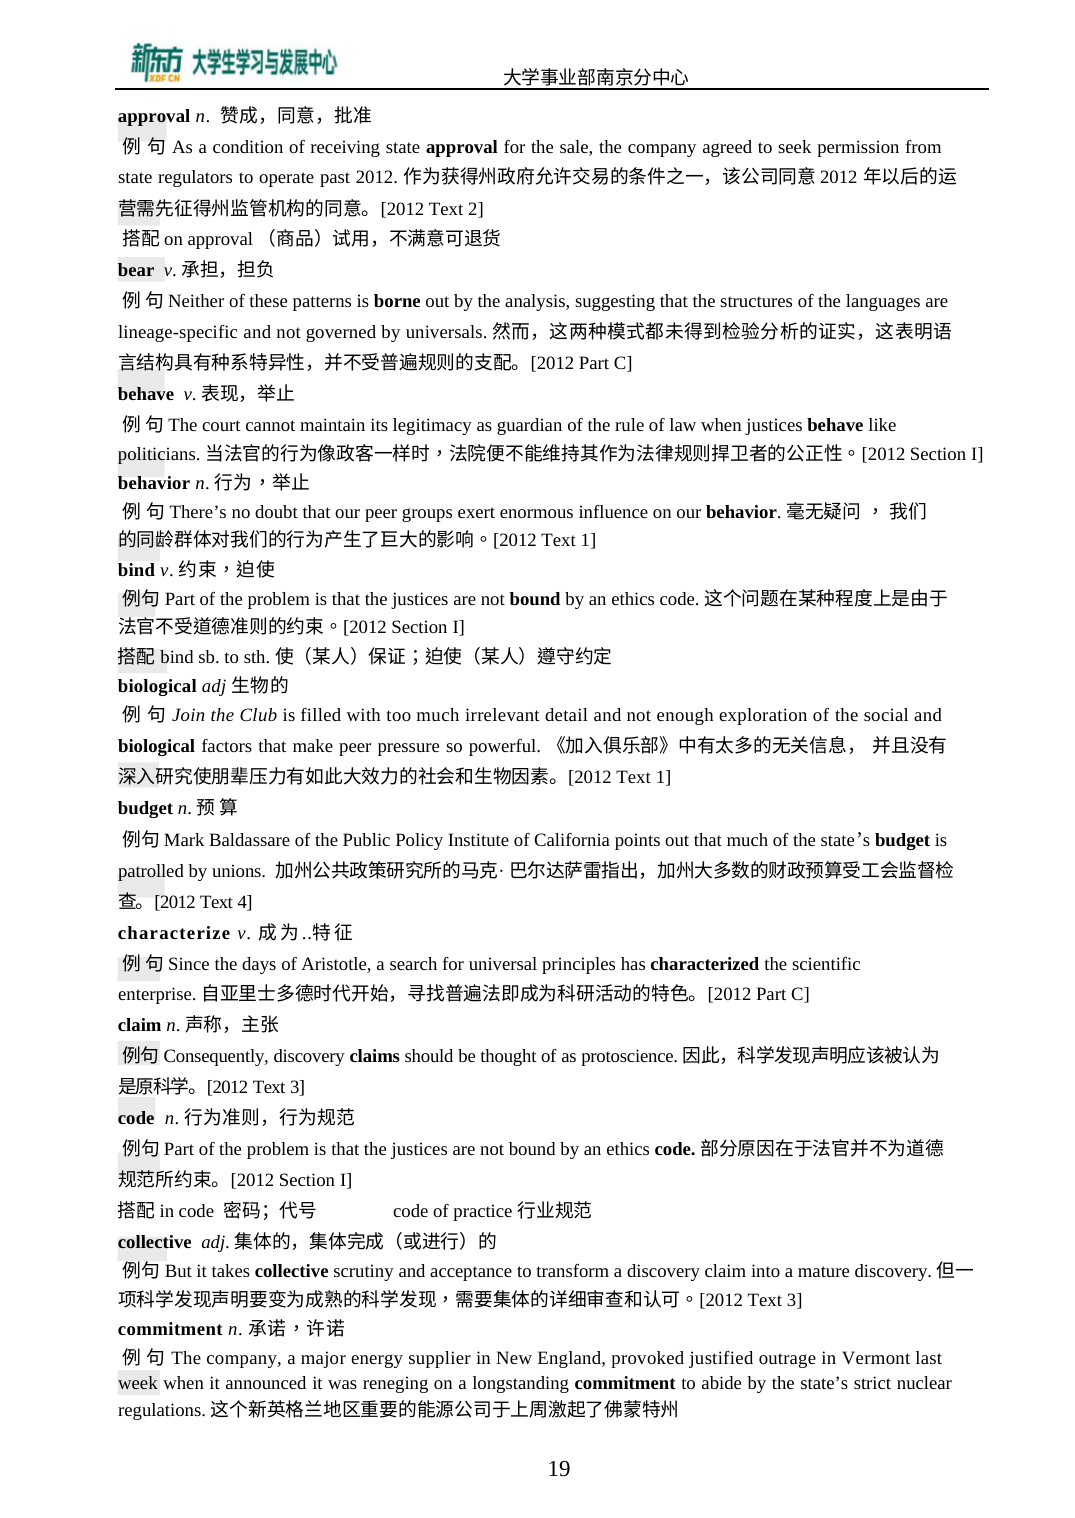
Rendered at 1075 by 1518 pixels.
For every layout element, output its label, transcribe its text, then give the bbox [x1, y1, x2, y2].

text 例 句 Join the Club is filled with too much irrelevant detail and not enough exploration of the social and biological factors that make peer pressure so powerful. 《加入俱乐部》中有太多的无关信息， 并且没有深入研究使朋辈压力有如此大效力的社会和生物因素。[2012 Text 1] [118, 702, 957, 788]
text 例 句 Since the days of Aristotle, a search for universal principles has characterized the scientific enterprise. 自亚里士多德时代开始，寻找普遍法即成为科研活动的特色。[2012 Part C] [118, 948, 867, 1006]
text claim n. 声称，主张 [118, 1010, 1039, 1037]
text 搭配 in code 密码；代号 code of practice 行业规范 [118, 1196, 1039, 1223]
text 例 句 There’s no doubt that our peer groups exert enormous influence on our behavior. 毫无疑问 ， 我们的同龄群体对我们的行为产生了巨大的影响。[2012 Text 1] [118, 498, 946, 552]
text 例句 Part of the problem is that the justices are not bound by an ethics code. 这个问题在某种程度上是由于法官不受道德准则的约束。[2012 Section I] [118, 585, 948, 639]
text approval n. 赞成，同意，批准 [118, 101, 1039, 128]
text characterize v. 成为..特征 [118, 918, 1039, 945]
text 例 句 Neither of these patterns is borne out by the analysis, suggesting that the structures of the languages are lineage-specific and not governed by universals. 然而，这两种模式都未得到检验分析的证实，这表明语言结构具有种系特异性，并不受普遍规则的支配。[2012 Part C] [118, 286, 958, 375]
text commitment n. 承诺，许诺 [118, 1316, 1039, 1341]
text behave v. 表现，举止 [118, 378, 1039, 406]
text 例句 Mark Baldassare of the Public Policy Institute of California points out that much of the state’s budget is patrolled by unions. 加州公共政策研究所的马克· 巴尔达萨雷指出，加州大多数的财政预算受工会监督检查。[2012 Text 4] [118, 824, 958, 913]
text 搭配 bind sb. to sth. 使（某人）保证；迫使（某人）遵守约定biological adj 生物的 [118, 643, 613, 698]
text collective adj. 集体的，集体完成（或进行）的 [118, 1226, 1039, 1253]
text 例 句 As a condition of receiving state approval for the sale, the company agreed to seek permission from state regulators to operate past 2012. 作为获得州政府允许交易的条件之一，该公司同意2012 年以后的运营需先征得州监管机构的同意。[2012 Text 2] [118, 131, 958, 220]
text 例 句 The company, a major energy supplier in New England, provoked justified outrage in Vermont last week when it announced it was reneging on a longstanding commitment to abide by the state’s strict nuclear regulations. 这个新英格兰地区重要的能源公司于上周激起了佛蒙特州 [118, 1345, 958, 1422]
picture [117, 40, 344, 83]
text behavior n. 行为，举止 [118, 469, 1039, 495]
text 例句 But it takes collective scrutiny and acceptance to transform a discovery claim into a mature discovery. 但一项科学发现声明要变为成熟的科学发现，需要集体的详细审查和认可。[2012 Text 3] [118, 1257, 975, 1311]
text bear v. 承担，担负 [118, 255, 1039, 282]
text politicians. 当法官的行为像政客一样时，法院便不能维持其作为法律规则捍卫者的公正性。[2012 Section I] [118, 440, 1039, 466]
text budget n. 预 算 [118, 793, 1039, 820]
text 搭配 on approval （商品）试用，不满意可退货 [122, 224, 1039, 251]
text code n. 行为准则，行为规范 [118, 1103, 1039, 1130]
text bind v. 约束，迫使 [118, 556, 1039, 582]
text 例句 Part of the problem is that the justices are not bound by an ethics code. 部分原因在于法官并不为道德规范所约束。[2012 Section I] [118, 1134, 945, 1191]
text 例 句 The court cannot maintain its legitimacy as guardian of the rule of law when justices behave like [122, 409, 1039, 437]
text 例句 Consequently, discovery claims should be thought of as protoscience. 因此，科学发现声明应该被认为是原科学。[2012 Text 3] [118, 1041, 943, 1098]
